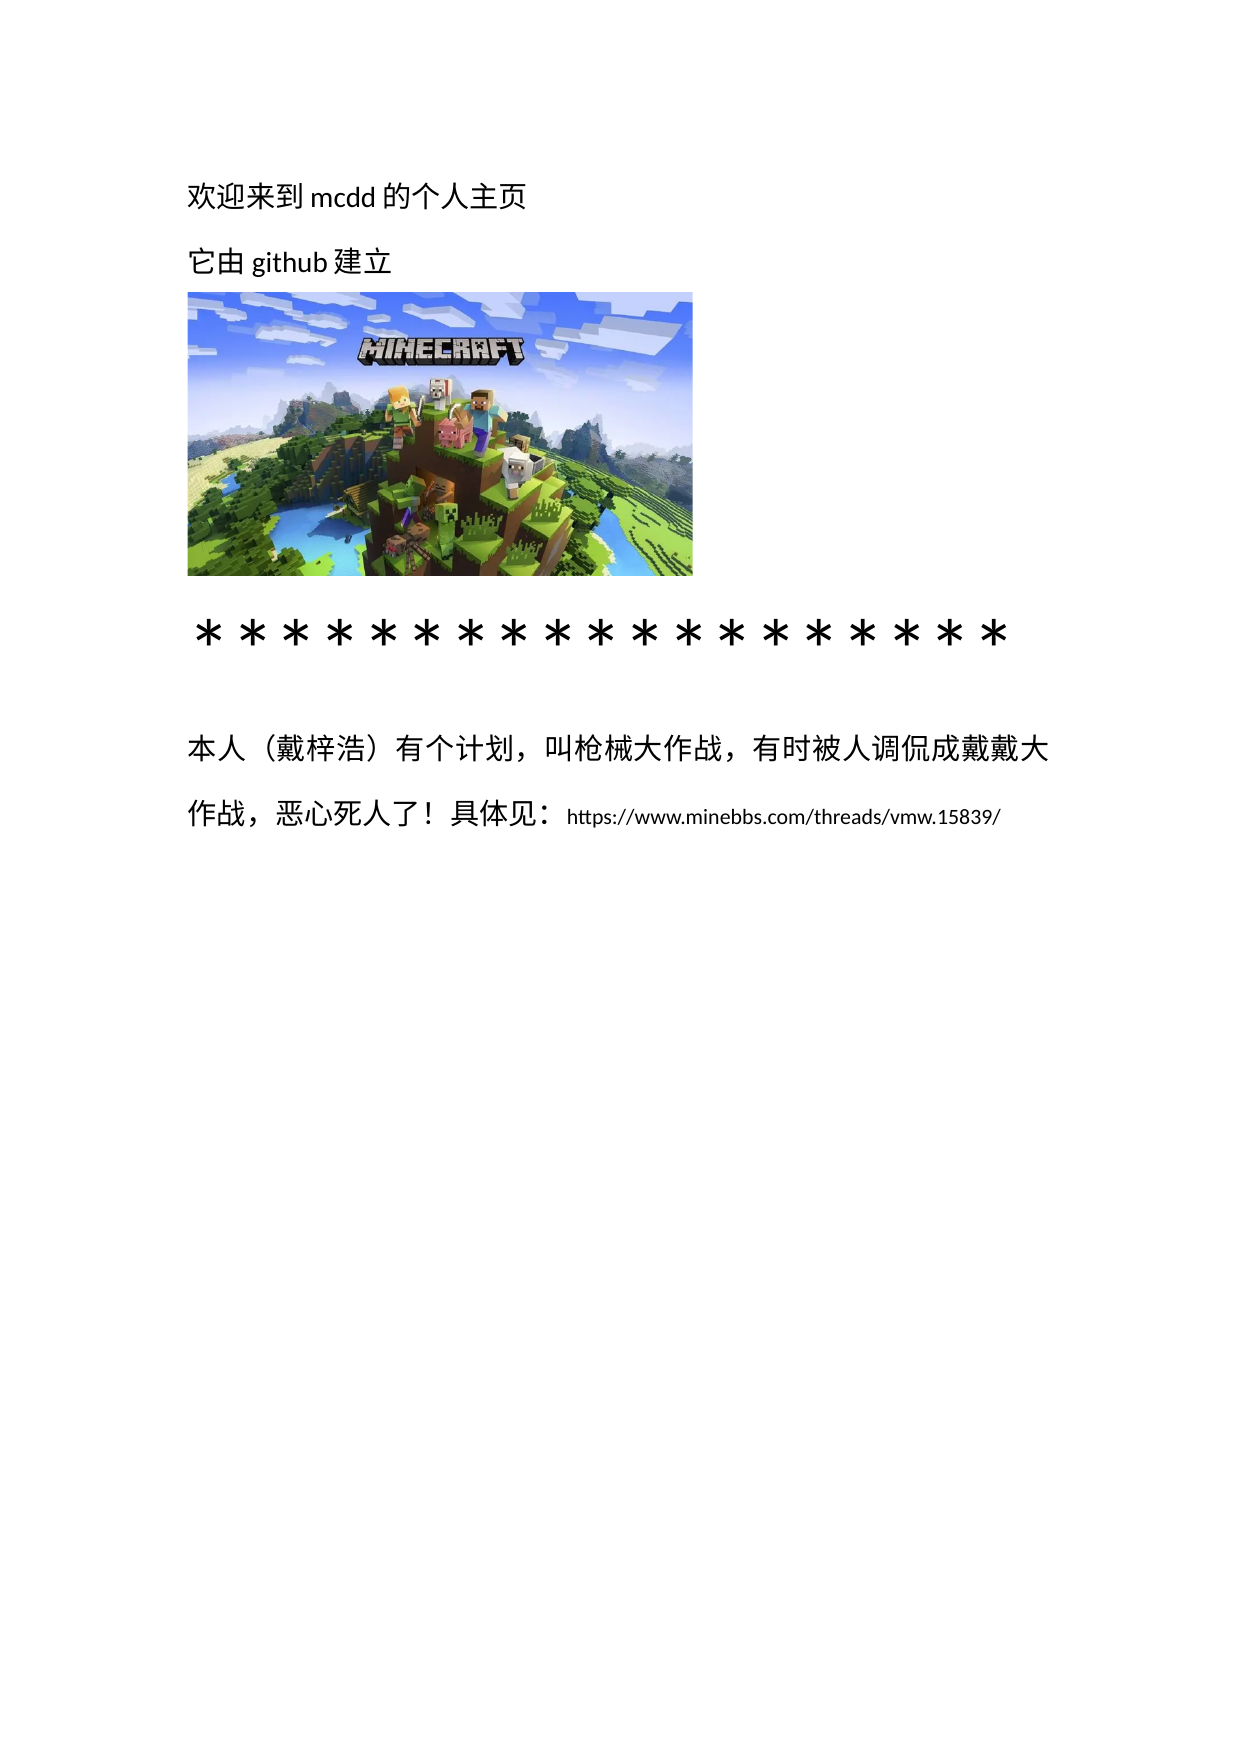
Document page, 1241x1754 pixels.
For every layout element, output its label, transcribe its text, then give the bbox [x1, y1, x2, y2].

text 本人（戴梓浩）有个计划，叫枪械大作战，有时被人调侃成戴戴大作战，恶心死人了！具体见：https://www.minebbs.com/threads/vmw.15839/ [187, 714, 1053, 844]
text ******************* [187, 584, 1053, 714]
text 欢迎来到mcdd的个人主页 [187, 162, 1053, 227]
text 它由github建立 [187, 227, 1053, 292]
picture [187, 292, 693, 576]
